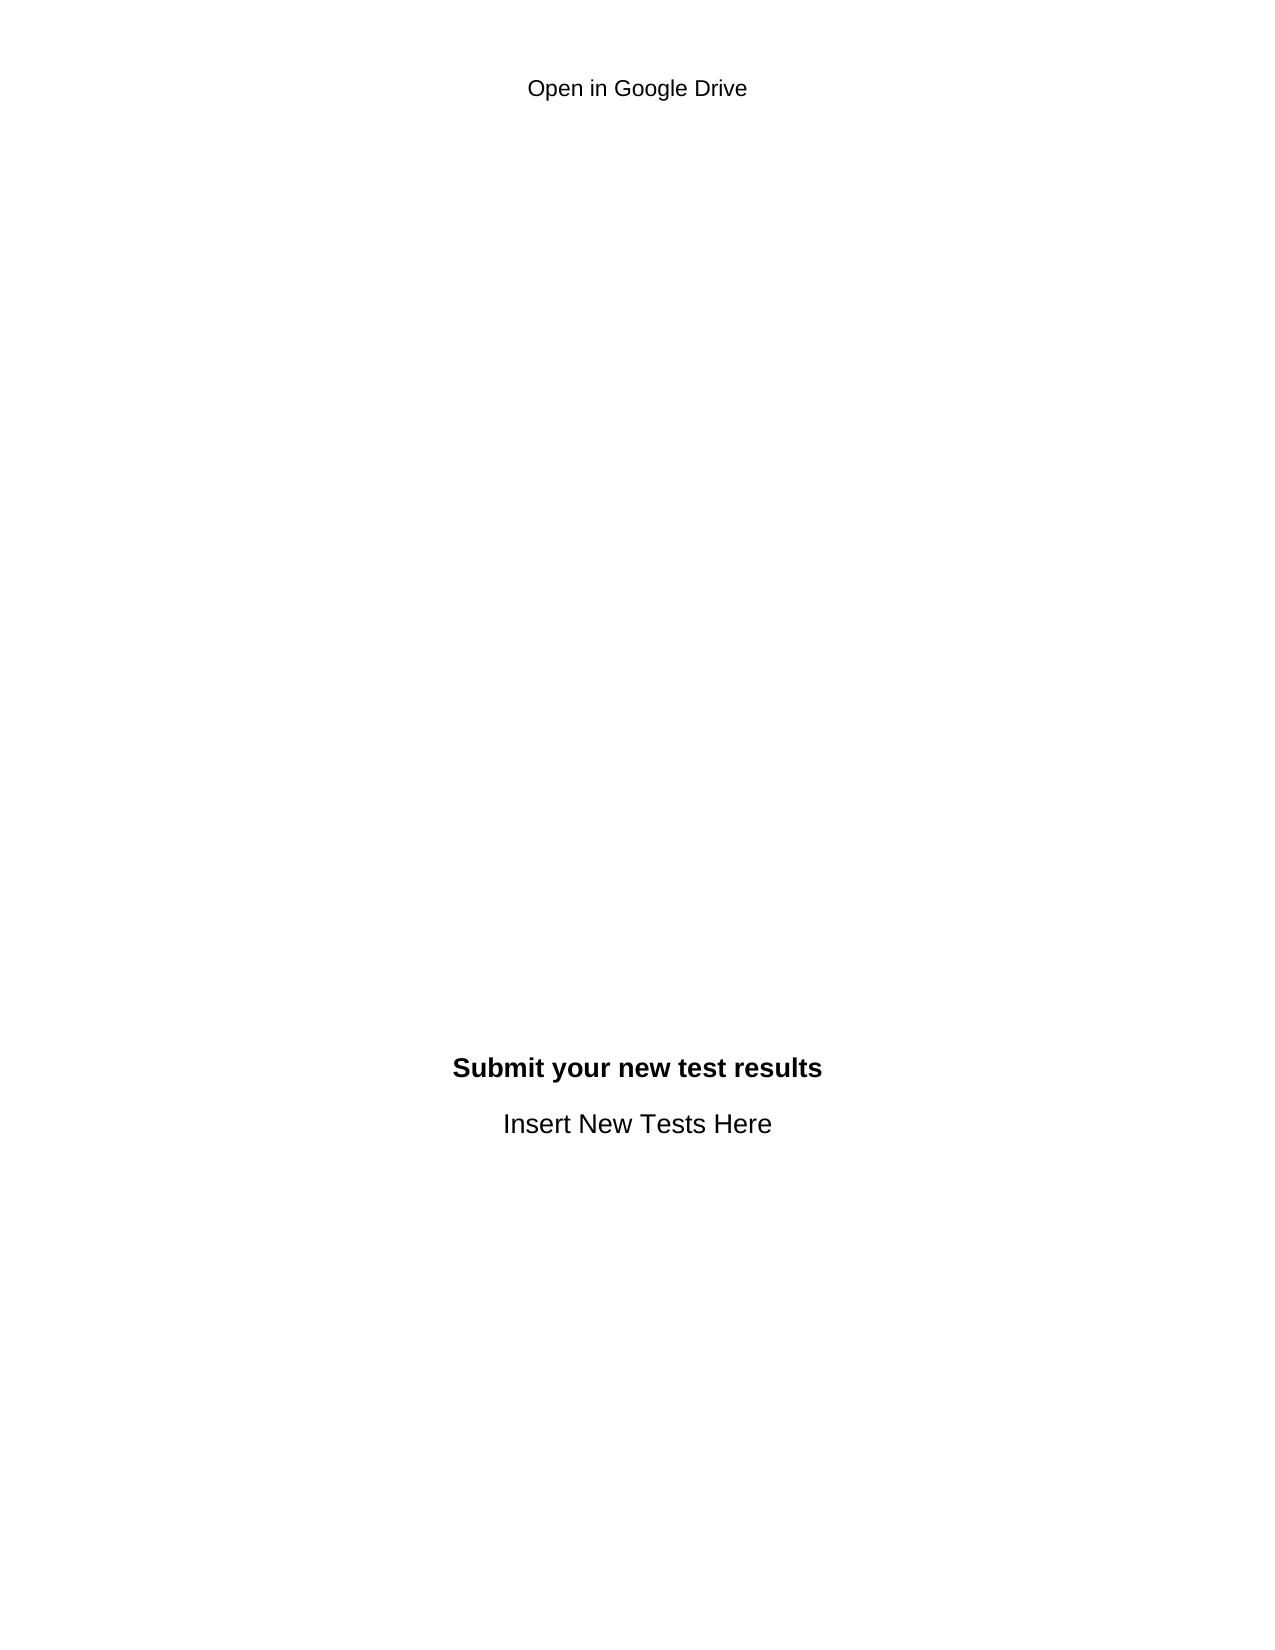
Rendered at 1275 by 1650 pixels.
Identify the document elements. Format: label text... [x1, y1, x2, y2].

text Submit your new test results [150, 1052, 1125, 1083]
text Insert New Tests Here [150, 1108, 1125, 1139]
